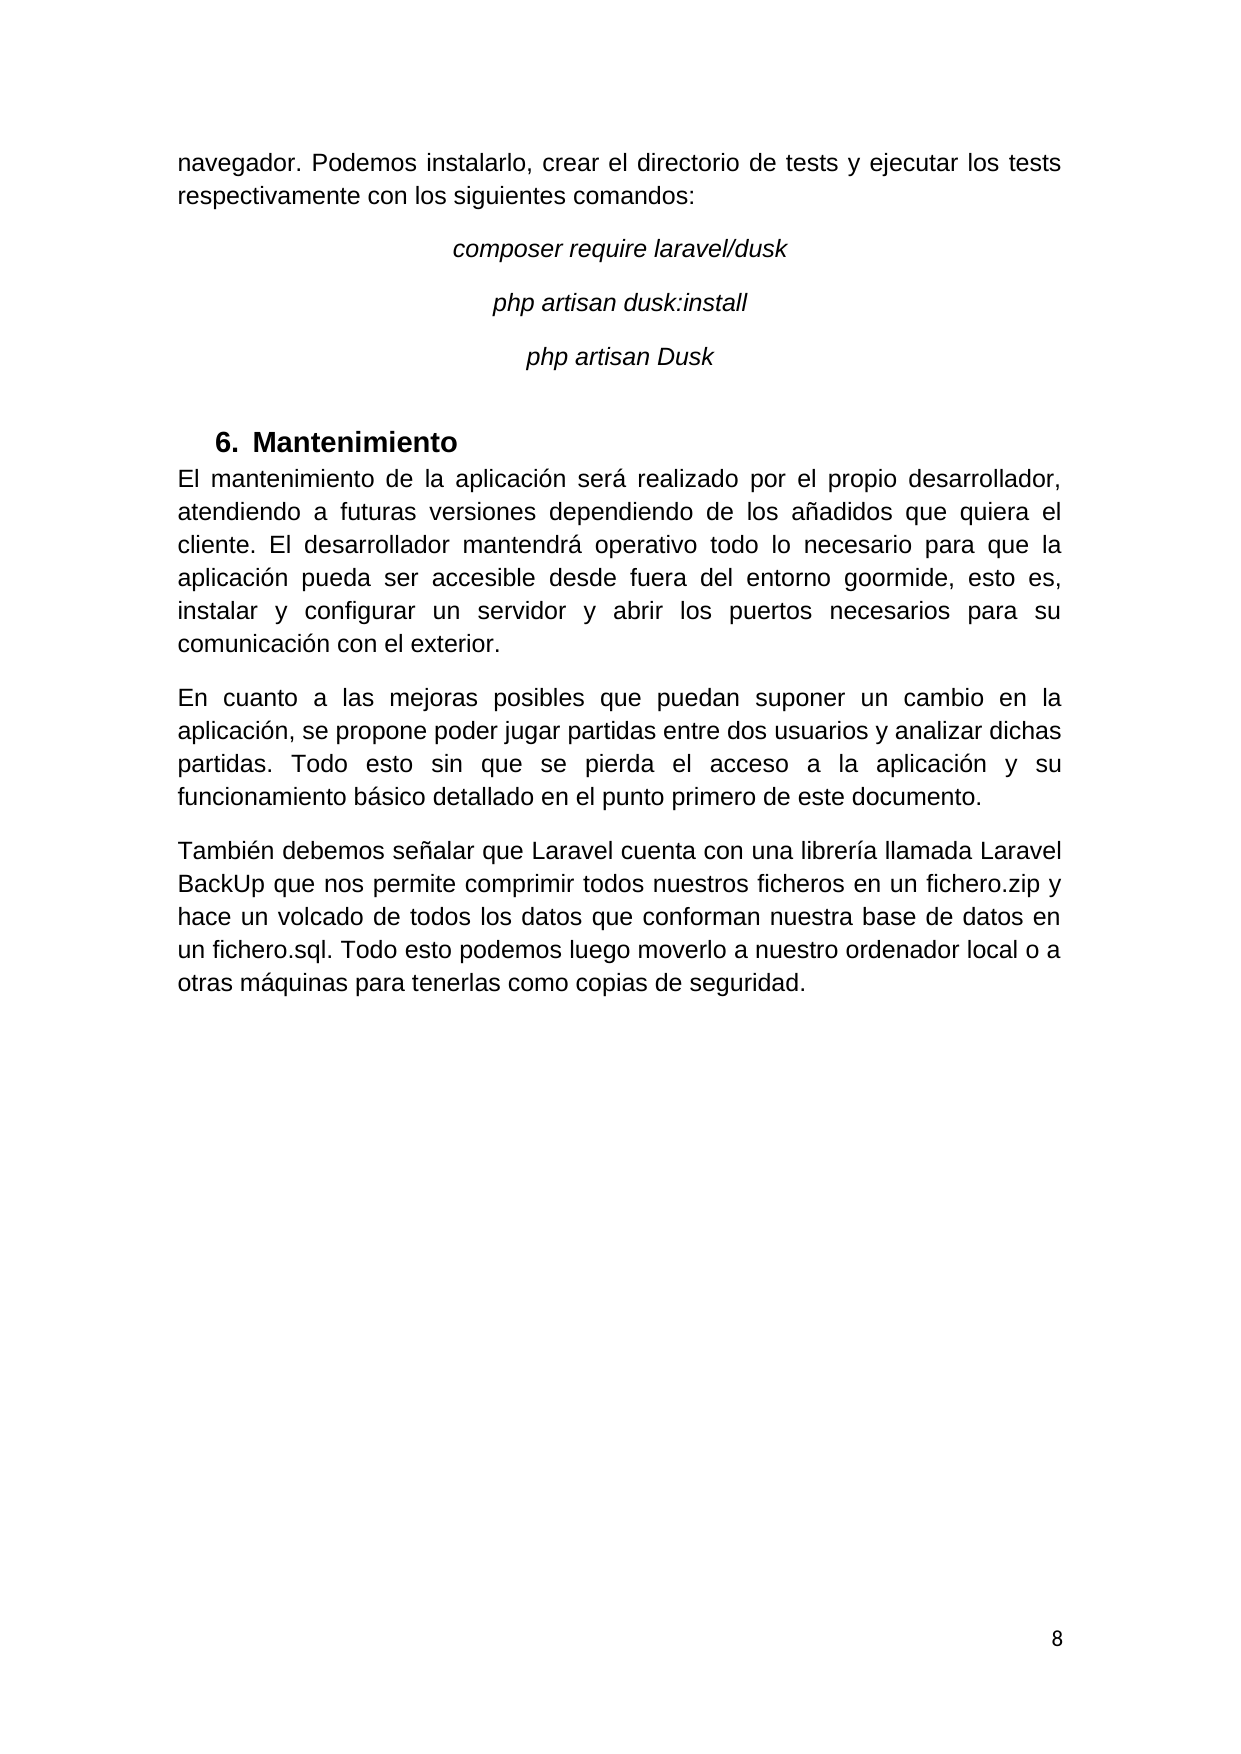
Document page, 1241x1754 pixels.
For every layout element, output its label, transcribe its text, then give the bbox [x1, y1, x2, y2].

text php artisan Dusk [177, 342, 1063, 371]
text En cuanto a las mejoras posibles que puedan suponer un cambio en la aplicación, se propone poder jugar partidas entre dos usuarios y analizar dichas partidas. Todo esto sin que se pierda el acceso a la aplicación y su funcionamiento básico detallado en el punto primero de este documento. [177, 683, 1063, 811]
text composer require laravel/dusk [177, 234, 1063, 263]
text El mantenimiento de la aplicación será realizado por el propio desarrollador, atendiendo a futuras versiones dependiendo de los añadidos que quiera el cliente. El desarrollador mantendrá operativo todo lo necesario para que la aplicación pueda ser accesible desde fuera del entorno goormide, esto es, instalar y configurar un servidor y abrir los puertos necesarios para su comunicación con el exterior. [177, 464, 1063, 658]
text También debemos señalar que Laravel cuenta con una librería llamada Laravel BackUp que nos permite comprimir todos nuestros ficheros en un fichero.zip y hace un volcado de todos los datos que conforman nuestra base de datos en un fichero.sql. Todo esto podemos luego moverlo a nuestro ordenador local o a otras máquinas para tenerlas como copias de seguridad. [177, 836, 1063, 996]
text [177, 148, 1063, 209]
subtitle Mantenimiento [215, 425, 1063, 459]
text php artisan dusk:install [177, 288, 1063, 317]
